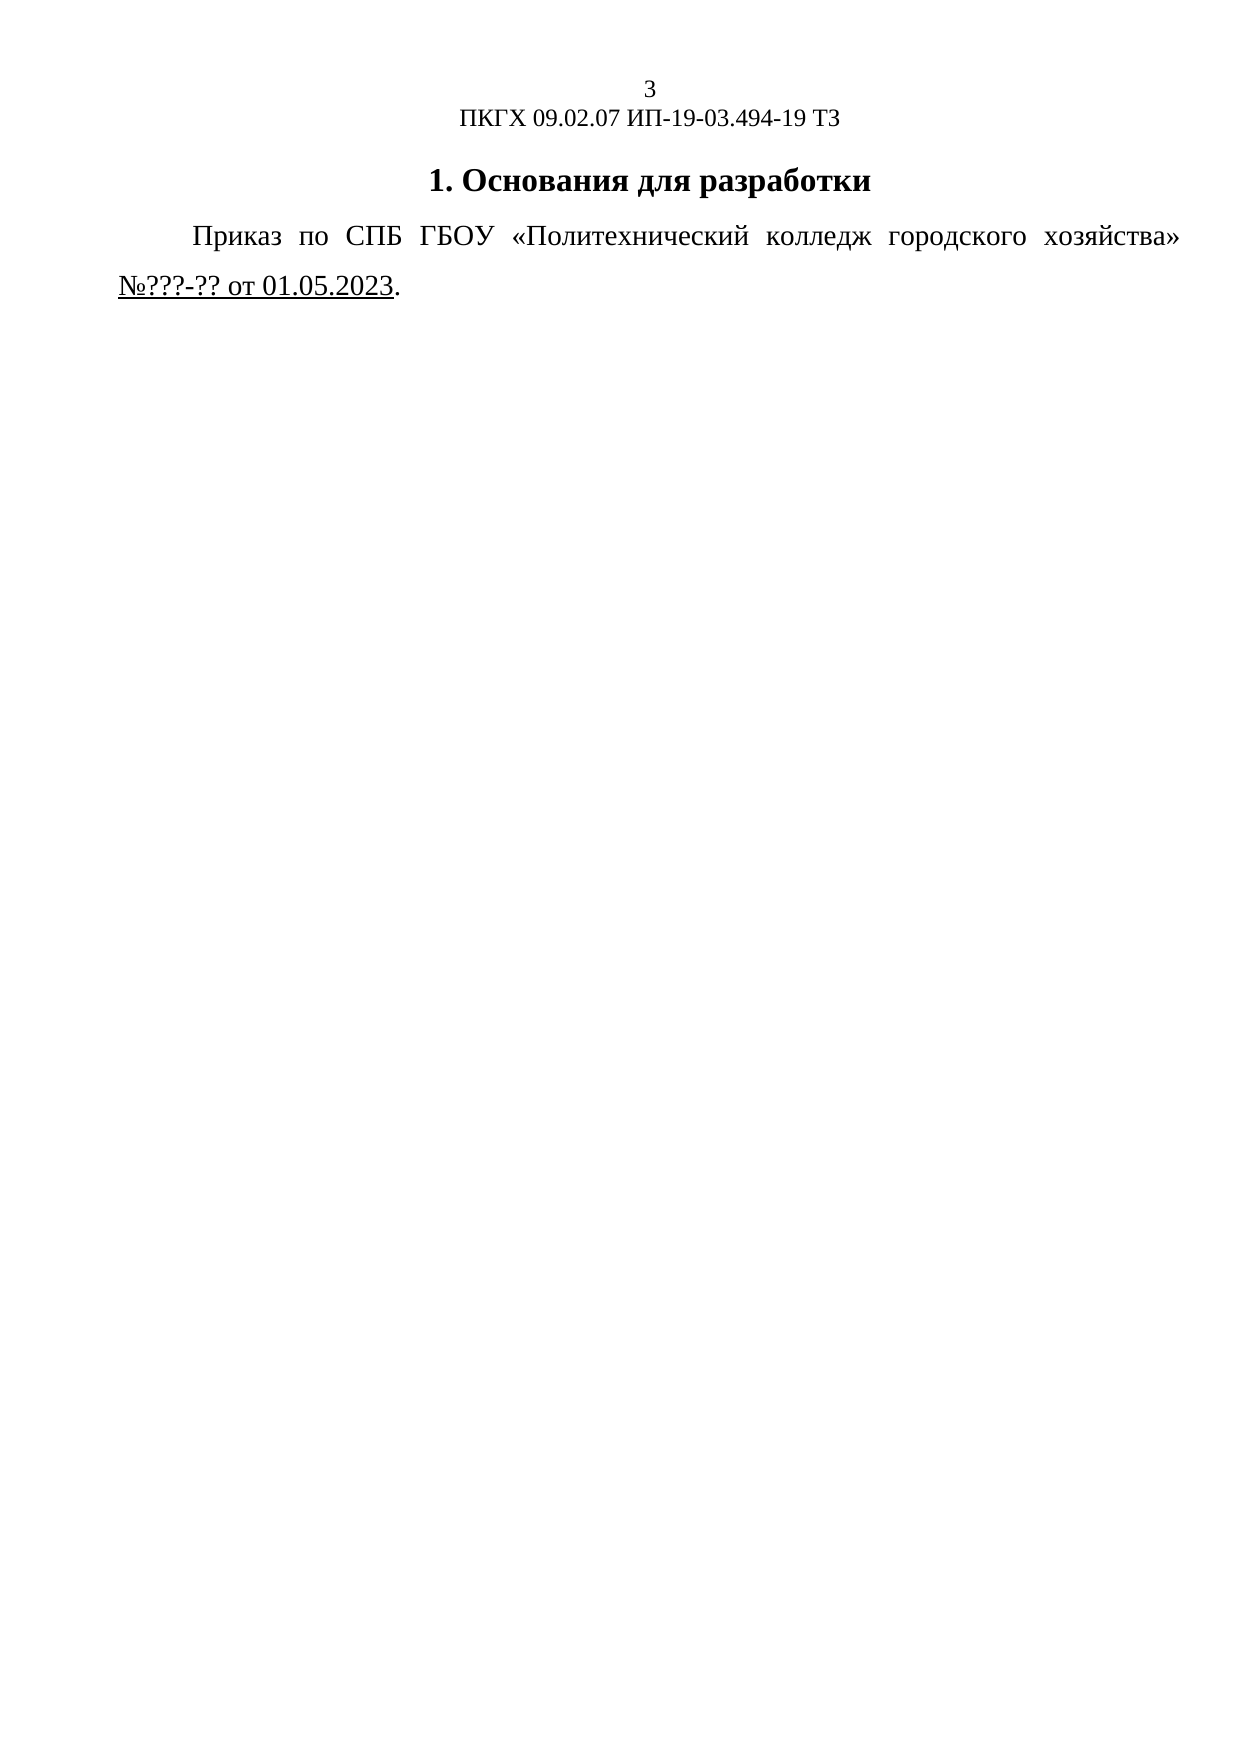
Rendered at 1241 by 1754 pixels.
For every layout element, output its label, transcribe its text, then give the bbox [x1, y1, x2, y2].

text Приказ по СПБ ГБОУ «Политехнический колледж городского хозяйства» №???-?? от 01.05.2023. [118, 218, 1181, 301]
text 1. Основания для разработки [118, 160, 1181, 198]
